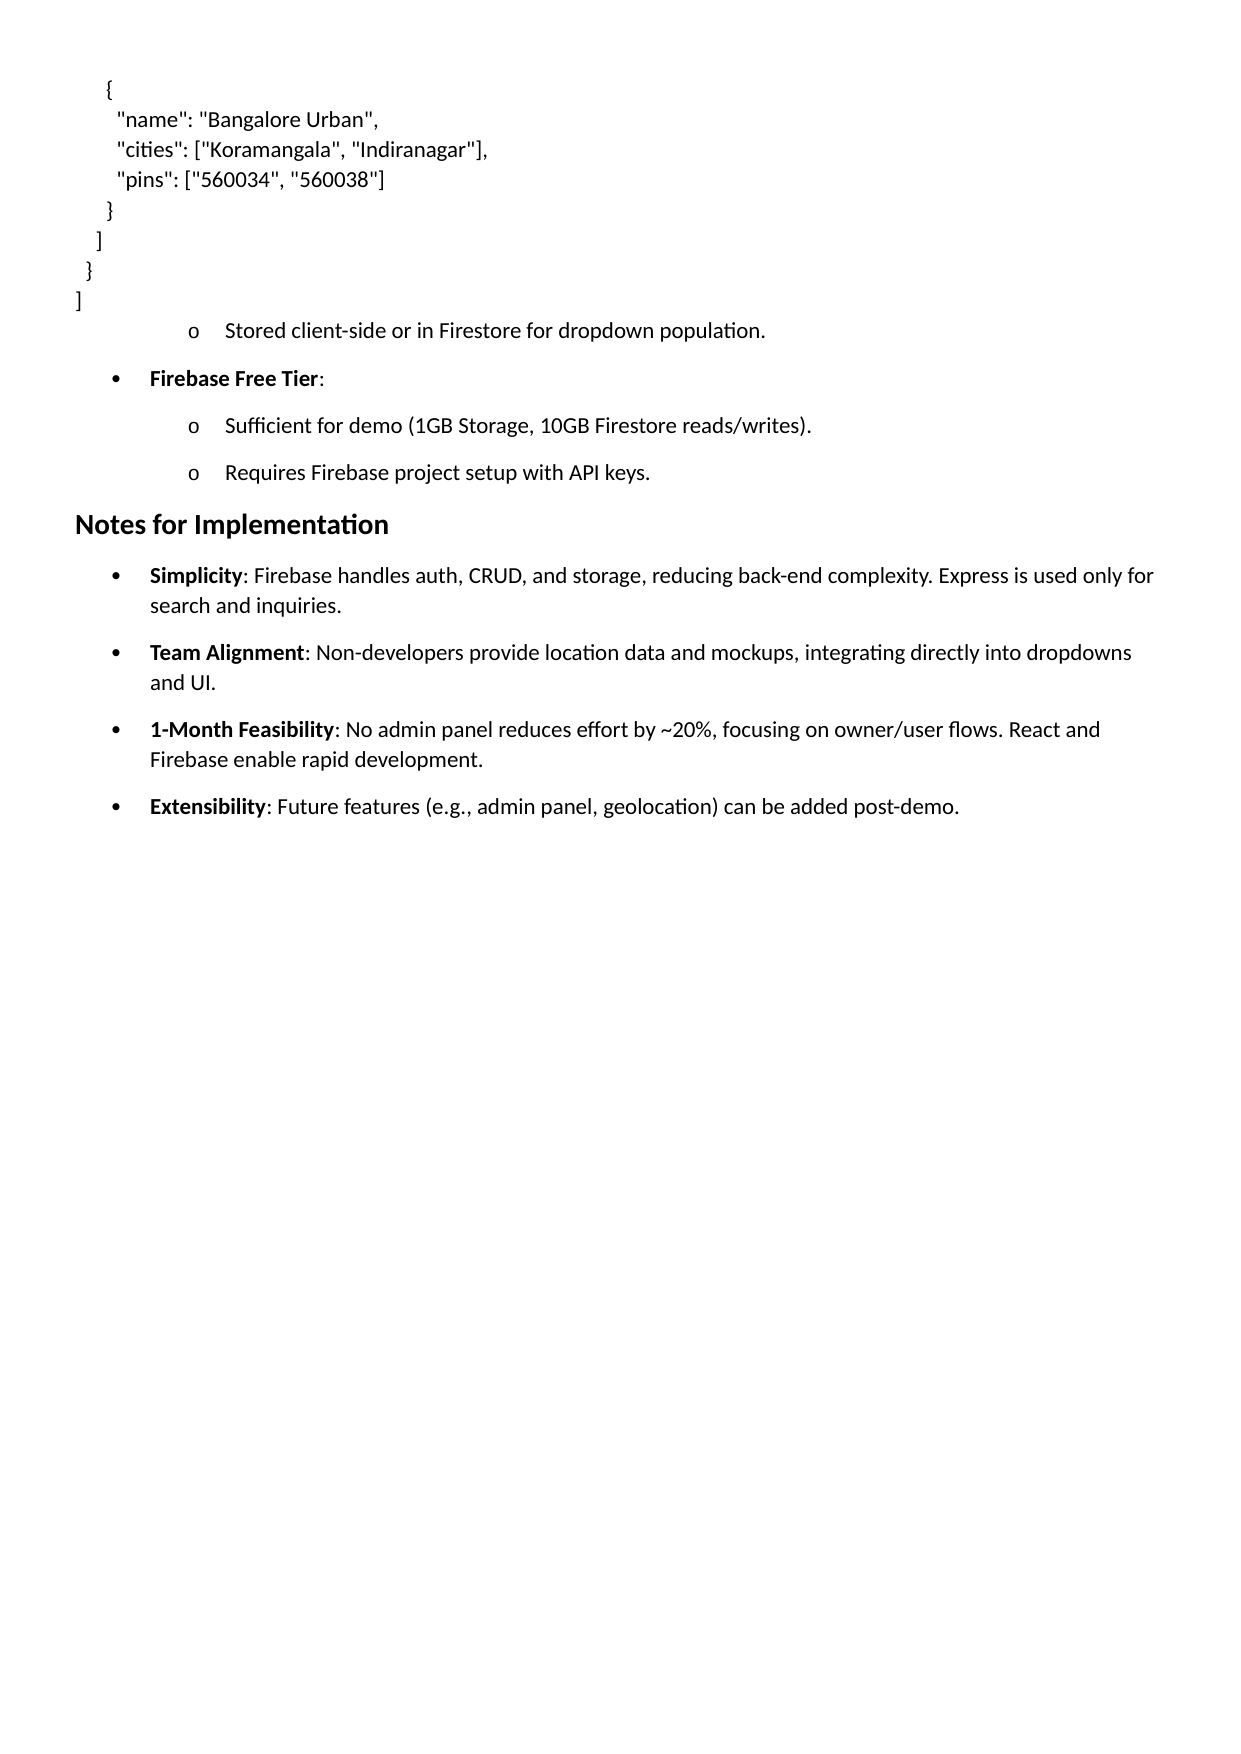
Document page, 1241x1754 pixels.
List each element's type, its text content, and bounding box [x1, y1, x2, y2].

text } [75, 196, 1165, 224]
list Sufficient for demo (1GB Storage, 10GB Firestore reads/writes). [187, 411, 1165, 439]
list Stored client-side or in Firestore for dropdown population. [187, 317, 1165, 345]
text ] [75, 286, 1165, 314]
text Notes for Implementation [75, 506, 1165, 541]
text "name": "Bangalore Urban", [75, 105, 1165, 133]
list 1-Month Feasibility: No admin panel reduces effort by ~20%, focusing on owner/user flows. React and Firebase enable rapid development. [112, 715, 1165, 773]
text "cities": ["Koramangala", "Indiranagar"], [75, 135, 1165, 163]
text "pins": ["560034", "560038"] [75, 166, 1165, 194]
list Firebase Free Tier: [112, 364, 1165, 392]
list Team Alignment: Non-developers provide location data and mockups, integrating directly into dropdowns and UI. [112, 638, 1165, 696]
text } [75, 256, 1165, 284]
list Extensibility: Future features (e.g., admin panel, geolocation) can be added post-demo. [112, 792, 1165, 820]
list Requires Firebase project setup with API keys. [187, 458, 1165, 487]
text ] [75, 226, 1165, 254]
list Simplicity: Firebase handles auth, CRUD, and storage, reducing back-end complexity. Express is used only for search and inquiries. [112, 561, 1165, 619]
text { [75, 75, 1165, 103]
